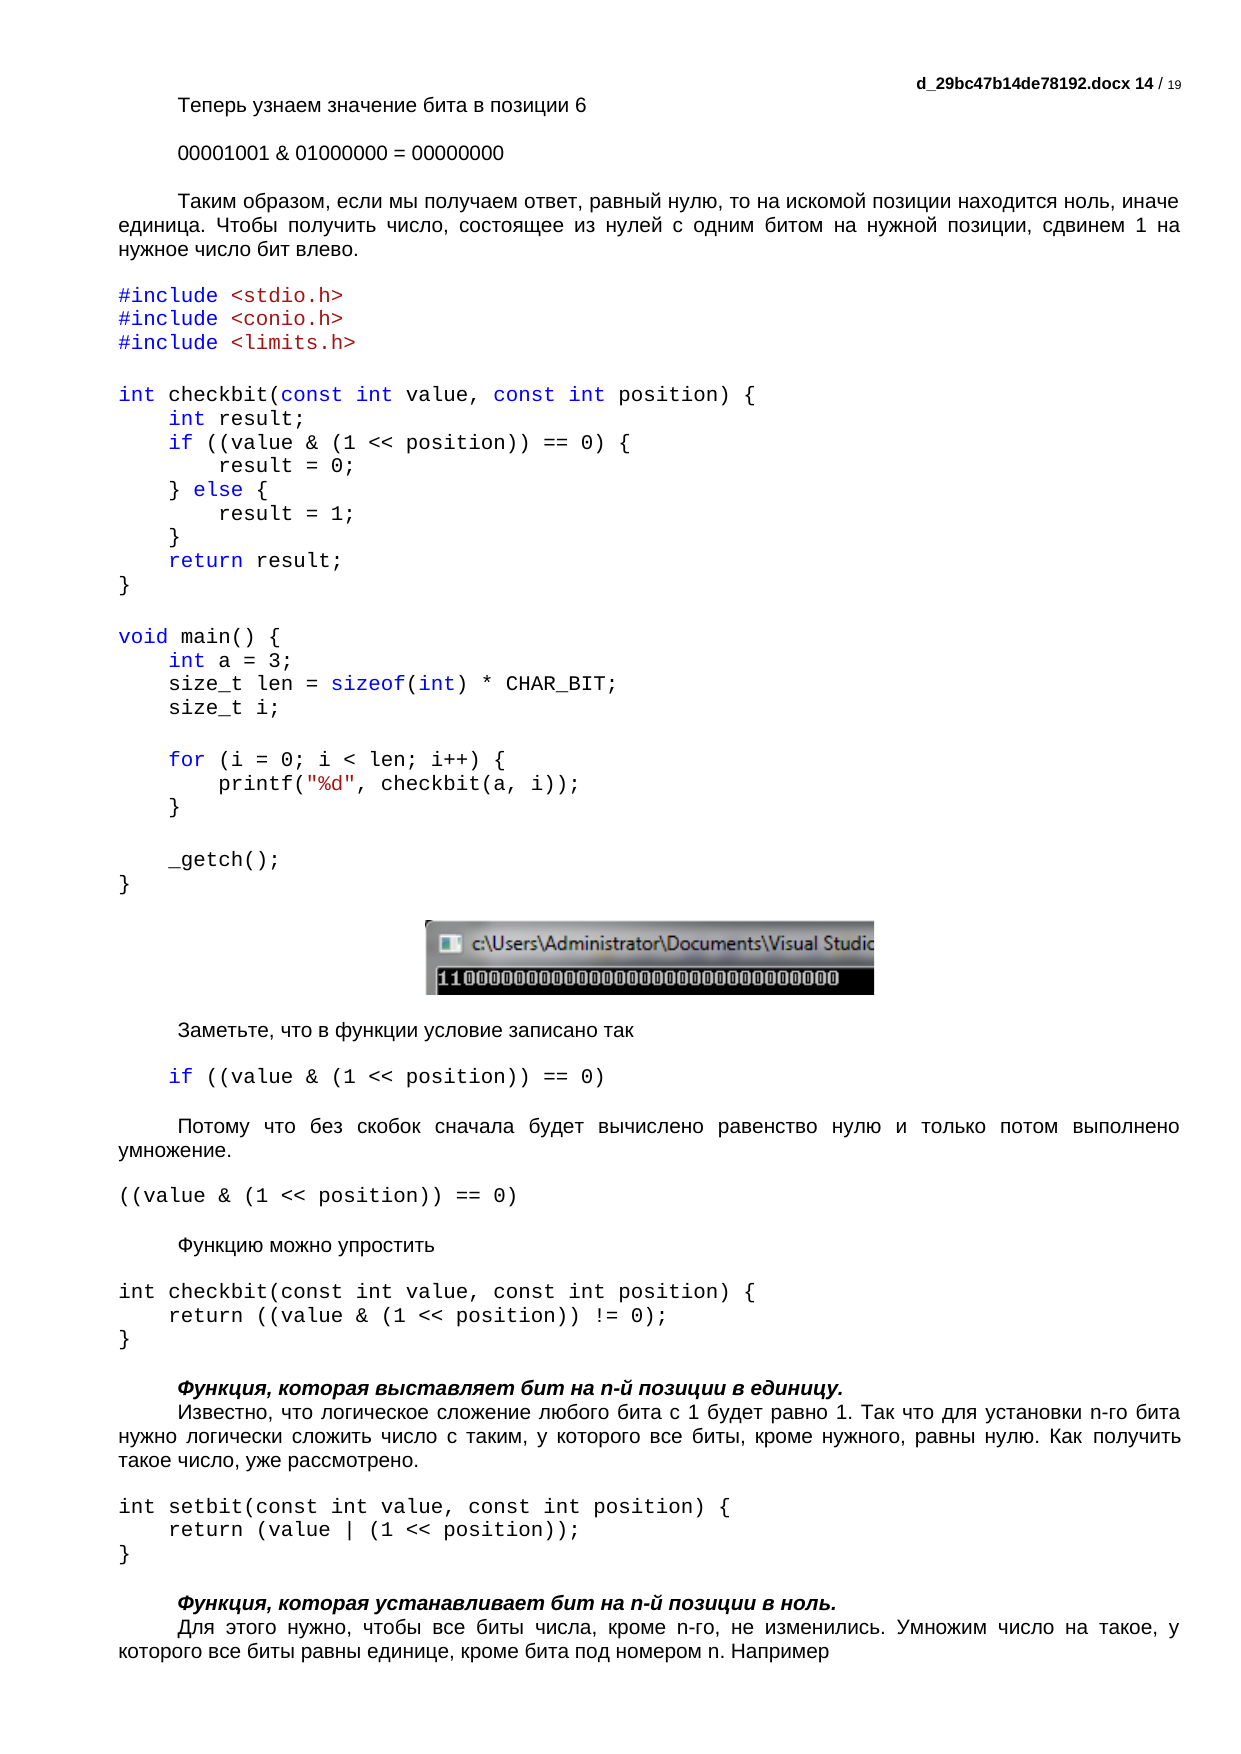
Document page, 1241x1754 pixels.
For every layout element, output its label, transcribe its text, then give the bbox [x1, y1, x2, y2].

text Потому что без скобок сначала будет вычислено равенство нулю и только потом выполнено умножение. [118, 1114, 1181, 1162]
text printf("%d", checkbit(a, i)); [118, 773, 1181, 797]
text Функцию можно упростить [118, 1233, 1181, 1257]
text } [118, 797, 1181, 820]
text } else { [118, 479, 1181, 503]
text Известно, что логическое сложение любого бита с 1 будет равно 1. Так что для установки n-го бита нужно логически сложить число с таким, у которого все биты, кроме нужного, равны нулю. Как получить такое число, уже рассмотрено. [118, 1400, 1181, 1472]
text Для этого нужно, чтобы все биты числа, кроме n-го, не изменились. Умножим число на такое, у которого все биты равны единице, кроме бита под номером n. Например [118, 1614, 1181, 1662]
text return (value | (1 << position)); [118, 1519, 1181, 1543]
text if ((value & (1 << position)) == 0) [118, 1066, 1181, 1090]
text #include <conio.h> [118, 308, 1181, 332]
text for (i = 0; i < len; i++) { [118, 749, 1181, 773]
text } [118, 573, 1181, 597]
text } [118, 1328, 1181, 1352]
text } [118, 526, 1181, 550]
text int setbit(const int value, const int position) { [118, 1496, 1181, 1519]
picture [425, 920, 875, 995]
text int checkbit(const int value, const int position) { [118, 384, 1181, 408]
text int checkbit(const int value, const int position) { [118, 1281, 1181, 1305]
text result = 0; [118, 455, 1181, 479]
text #include <stdio.h> [118, 285, 1181, 308]
text int result; [118, 408, 1181, 432]
text Теперь узнаем значение бита в позиции 6 [118, 93, 1181, 117]
text Функция, которая устанавливает бит на n-й позиции в ноль. [118, 1591, 1181, 1614]
text result = 1; [118, 503, 1181, 526]
text Функция, которая выставляет бит на n-й позиции в единицу. [118, 1376, 1181, 1400]
text 00001001 & 01000000 = 00000000 [118, 141, 1181, 165]
text #include <limits.h> [118, 332, 1181, 356]
text _getch(); [118, 849, 1181, 873]
text Таким образом, если мы получаем ответ, равный нулю, то на искомой позиции находится ноль, иначе единица. Чтобы получить число, состоящее из нулей с одним битом на нужной позиции, сдвинем 1 на нужное число бит влево. [118, 189, 1181, 261]
text ((value & (1 << position)) == 0) [118, 1186, 1181, 1209]
text Заметьте, что в функции условие записано так [118, 1018, 1181, 1042]
text size_t len = sizeof(int) * CHAR_BIT; [118, 673, 1181, 697]
text } [118, 873, 1181, 896]
text return result; [118, 550, 1181, 573]
text int a = 3; [118, 649, 1181, 673]
text size_t i; [118, 697, 1181, 721]
text if ((value & (1 << position)) == 0) { [118, 432, 1181, 455]
text } [118, 1543, 1181, 1567]
text void main() { [118, 626, 1181, 649]
text return ((value & (1 << position)) != 0); [118, 1305, 1181, 1328]
